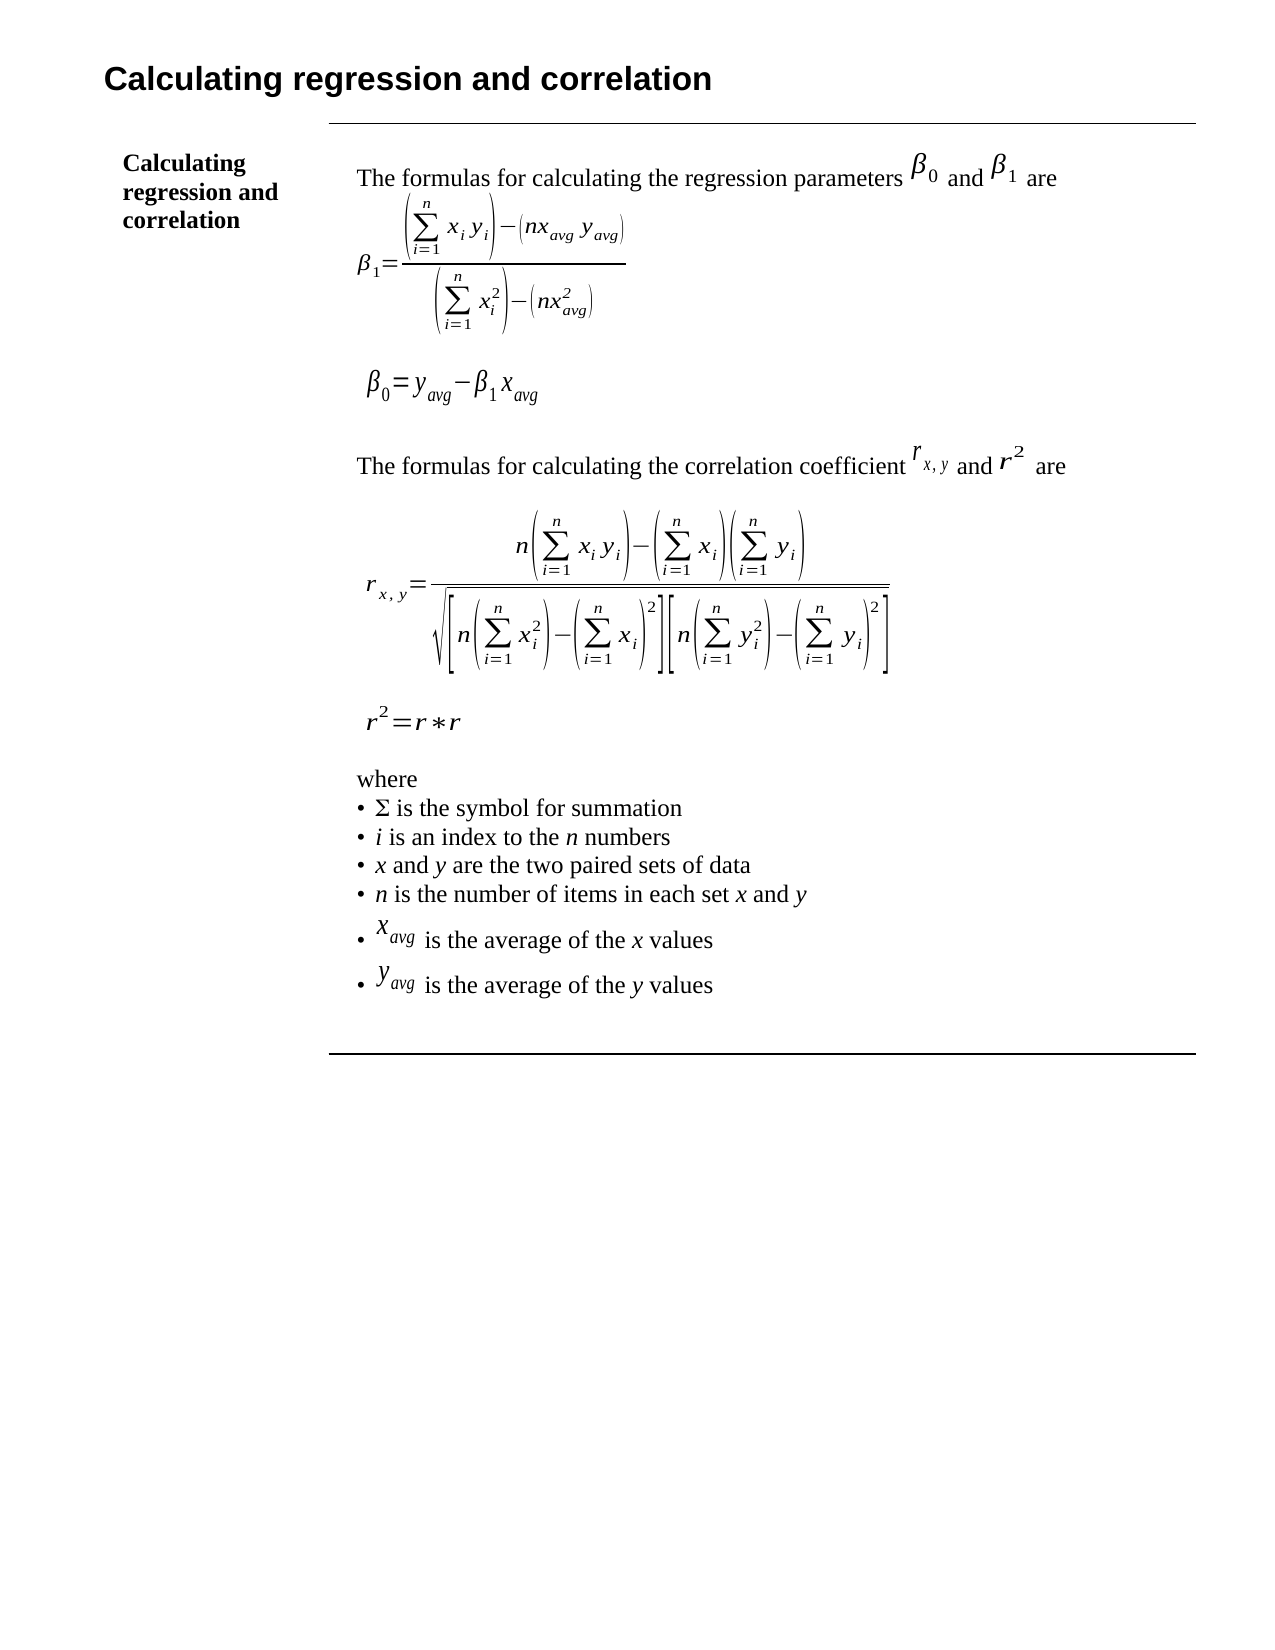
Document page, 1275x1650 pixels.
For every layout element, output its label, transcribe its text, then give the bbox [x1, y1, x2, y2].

table_header Calculating regression and correlation [104, 148, 347, 1028]
table_header The formulas for calculating the regression parameters and are The formulas for calculating the correlation coefficient and are where • is the symbol for summation • i is an index to the n numbers • x and y are the two paired sets of data • n is the number of items in each set x and y • is the average of the x values • is the average of the y values [347, 148, 1191, 1028]
title Calculating regression and correlation [103, 59, 1196, 97]
